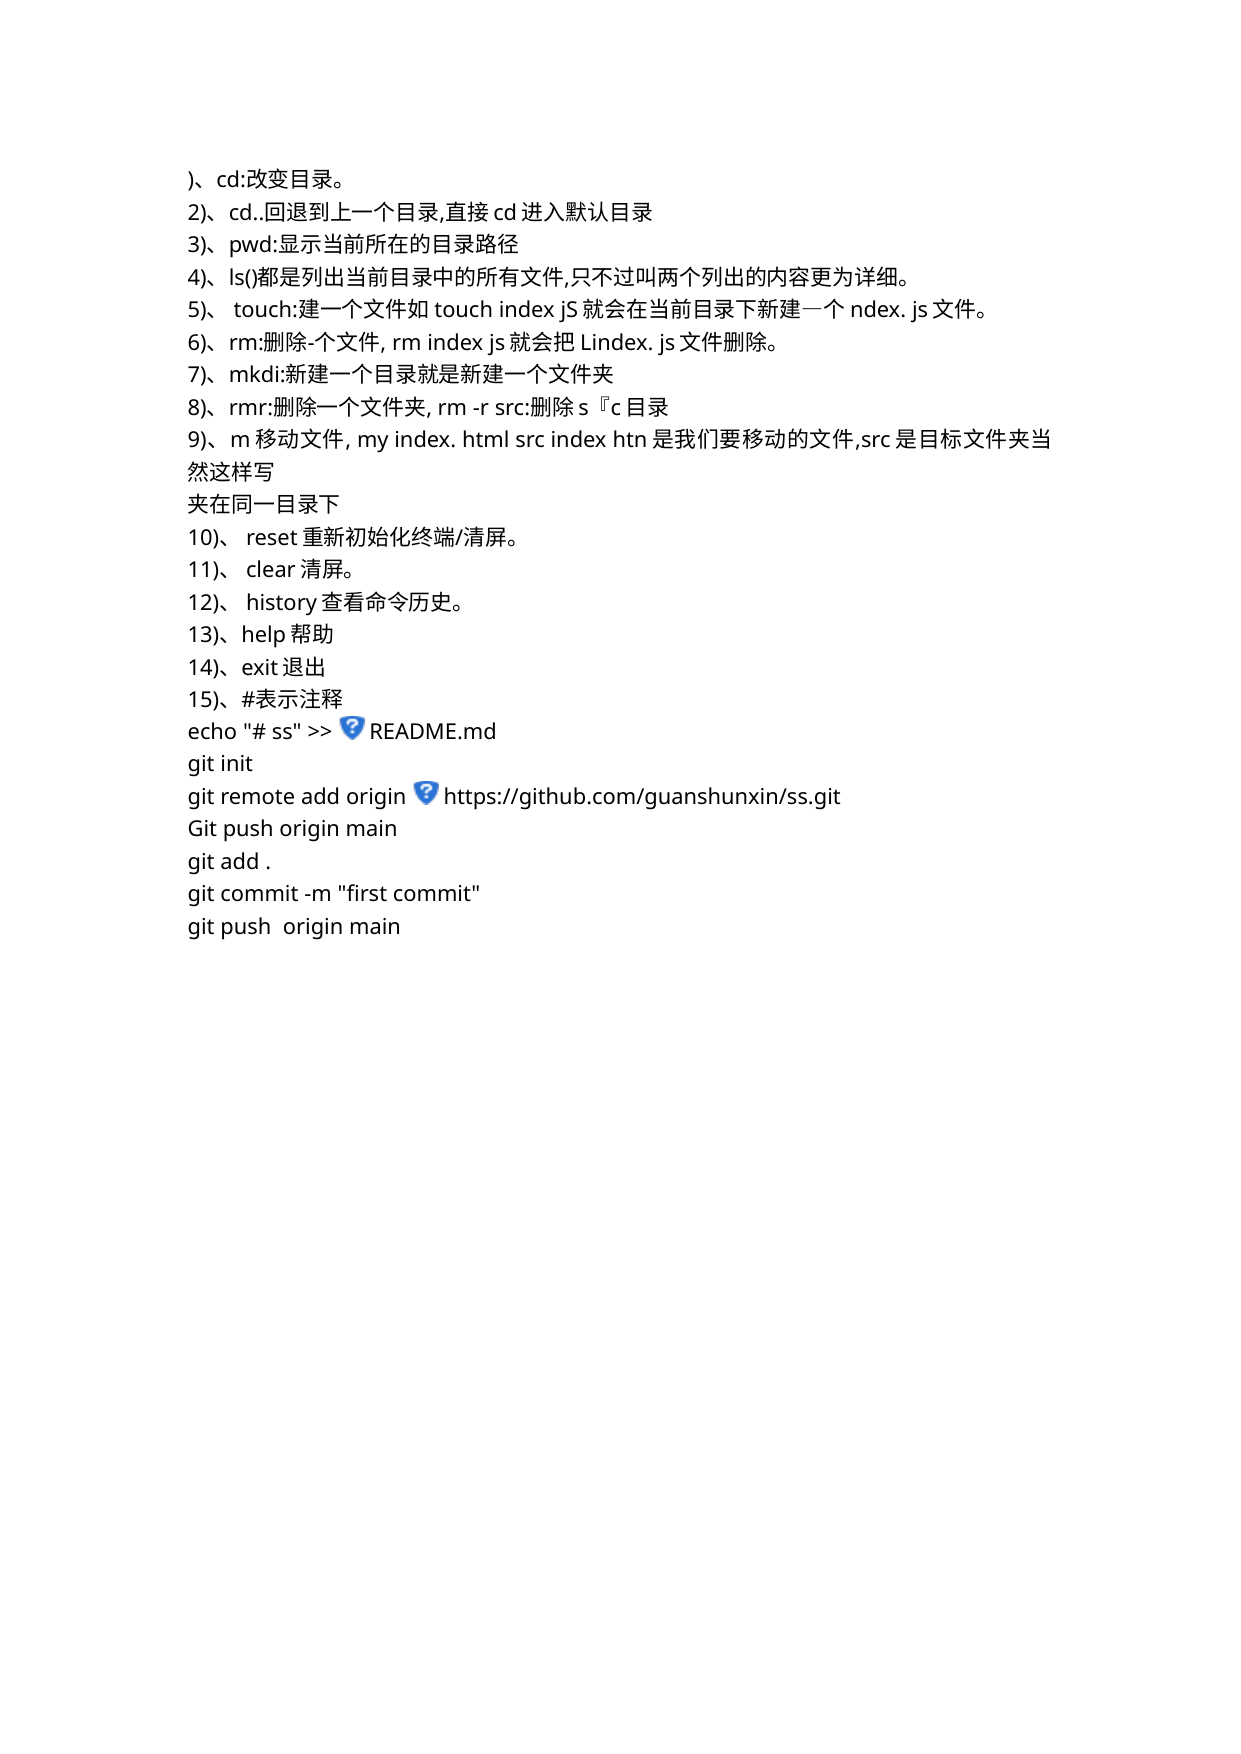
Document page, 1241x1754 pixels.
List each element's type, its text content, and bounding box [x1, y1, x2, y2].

picture [337, 716, 370, 740]
text git remote add origin https://github.com/guanshunxin/ss.git [187, 779, 1053, 812]
picture [412, 781, 444, 805]
text Git push origin main [187, 812, 1053, 844]
text )、cd:改变目录。 2)、cd..回退到上一个目录,直接cd进入默认目录 3)、pwd:显示当前所在的目录路径 4)、ls()都是列出当前目录中的所有文件,只不过叫两个列出的内容更为详细。 5)、 touch:建一个文件如 touch index jS就会在当前目录下新建—个 ndex. js文件。 6)、rm:删除-个文件, rm index js就会把 Lindex. js文件删除。 7)、mkdi:新建一个目录就是新建一个文件夹 8)、rmr:删除一个文件夹, rm -r src:删除s『c目录 9)、m移动文件, my index. html src index htn是我们要移动的文件,src是目标文件夹当然这样写 夹在同一目录下 10)、 reset重新初始化终端/清屏。 11)、 clear清屏。 12)、 history查看命令历史。 13)、help帮助 14)、exit退出 15)、#表示注释 echo "# ss" >> README.md git init [187, 162, 1053, 779]
text git add . git commit -m "first commit" git push origin main [187, 844, 1053, 942]
